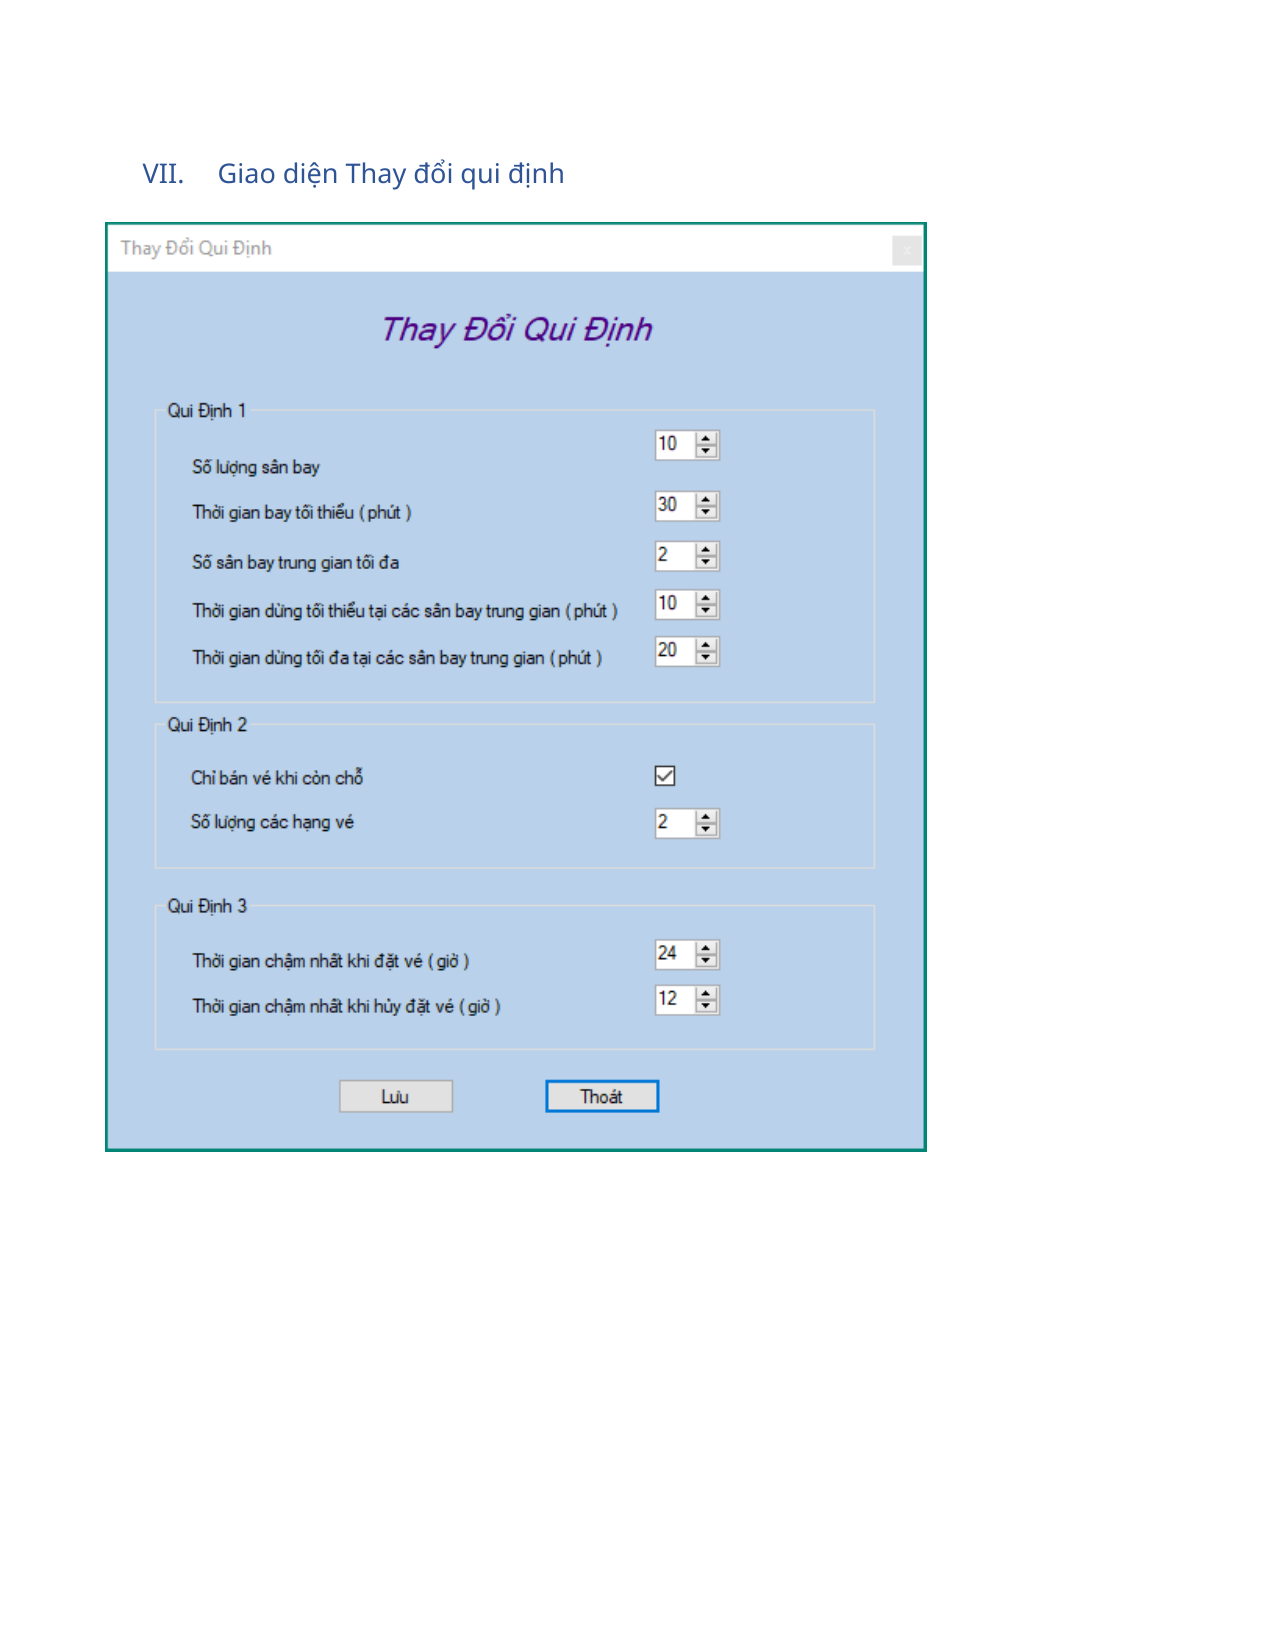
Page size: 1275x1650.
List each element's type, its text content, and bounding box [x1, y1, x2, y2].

subtitle Giao diện Thay đổi qui định [142, 154, 1170, 191]
